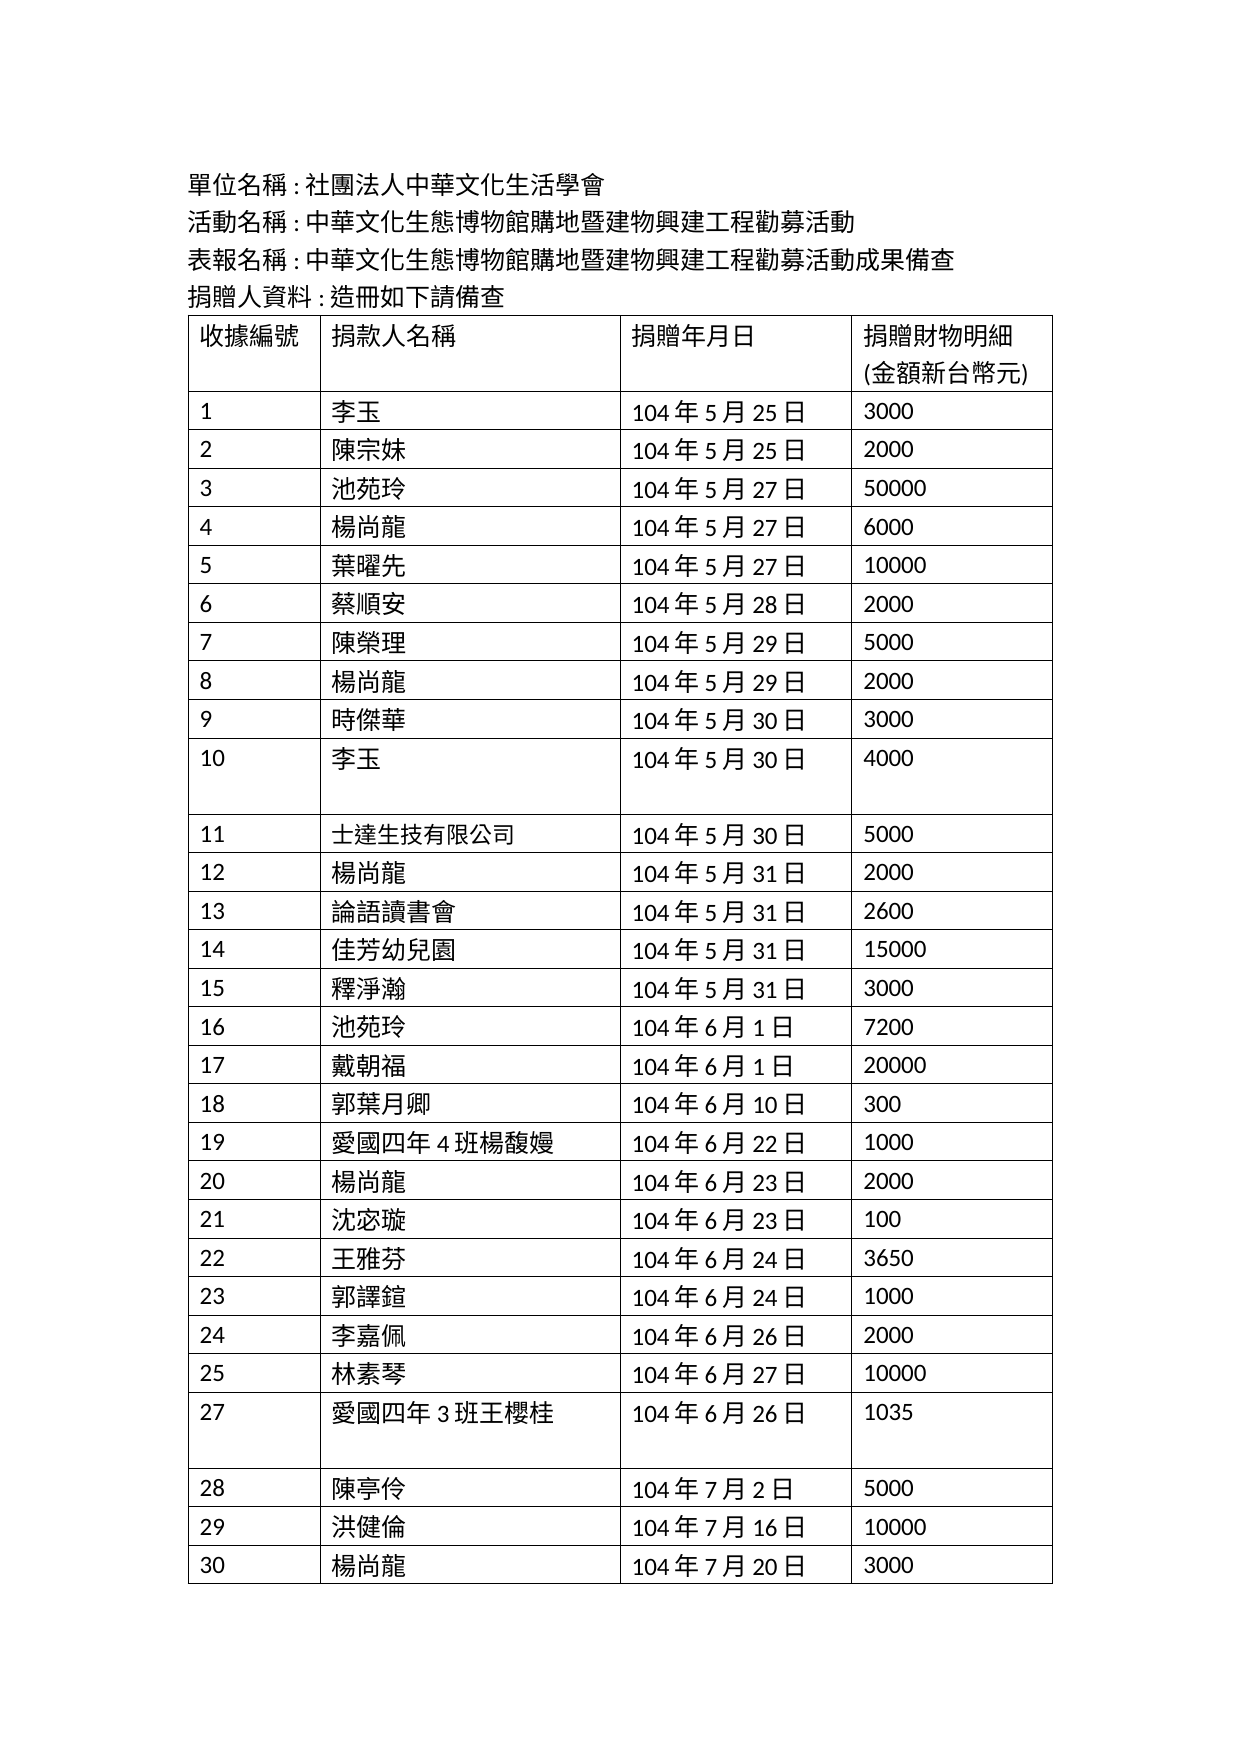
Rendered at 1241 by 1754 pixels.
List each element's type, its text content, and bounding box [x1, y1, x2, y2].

text 捐贈人資料 : 造冊如下請備查 [187, 277, 1053, 314]
table_cell 27 [189, 1393, 320, 1468]
table_cell 2000 [852, 584, 1052, 622]
table_cell 時傑華 [321, 700, 620, 737]
table_cell 10 [189, 739, 320, 813]
table_cell 18 [189, 1084, 320, 1122]
table_cell 30 [189, 1546, 320, 1583]
table_header 收據編號 [189, 316, 320, 391]
table_cell 7200 [852, 1007, 1052, 1045]
table_cell 5 [189, 546, 320, 583]
table_cell 1035 [852, 1393, 1052, 1468]
table_cell 4000 [852, 739, 1052, 813]
table_cell 葉曜先 [321, 546, 620, 583]
table_cell 20 [189, 1161, 320, 1199]
table_cell 104年5月27日 [621, 546, 851, 583]
table_cell 104年6月10日 [621, 1084, 851, 1122]
table_cell 4 [189, 507, 320, 545]
table_cell 104年6月26日 [621, 1316, 851, 1353]
table_cell 25 [189, 1354, 320, 1392]
table_cell 楊尚龍 [321, 507, 620, 545]
table_cell 池苑玲 [321, 1007, 620, 1045]
table_header 捐贈財物明細(金額新台幣元) [852, 316, 1052, 391]
table_cell 104年5月29日 [621, 623, 851, 660]
table_cell 愛國四年4班楊馥嫚 [321, 1123, 620, 1160]
table_cell 23 [189, 1277, 320, 1314]
table_cell 李嘉佩 [321, 1316, 620, 1353]
table_cell 2 [189, 430, 320, 468]
table_cell 王雅芬 [321, 1239, 620, 1276]
table_cell 17 [189, 1046, 320, 1083]
table_cell 戴朝福 [321, 1046, 620, 1083]
table_cell 19 [189, 1123, 320, 1160]
table_cell 14 [189, 930, 320, 968]
table_cell 104年5月29日 [621, 661, 851, 699]
table_cell 104年5月31日 [621, 969, 851, 1006]
table_cell 10000 [852, 1507, 1052, 1545]
table_cell 1000 [852, 1277, 1052, 1314]
table_header 捐贈年月日 [621, 316, 851, 391]
table_cell 1 [189, 392, 320, 429]
table_cell 12 [189, 853, 320, 891]
table_cell 7 [189, 623, 320, 660]
table_cell 陳榮理 [321, 623, 620, 660]
table_cell 104年6月23日 [621, 1161, 851, 1199]
table_cell 100 [852, 1200, 1052, 1237]
table_cell 5000 [852, 1469, 1052, 1506]
table_cell 13 [189, 892, 320, 929]
table_cell 11 [189, 815, 320, 852]
table_cell 104年5月30日 [621, 700, 851, 737]
table_cell 22 [189, 1239, 320, 1276]
table_cell 104年6月24日 [621, 1277, 851, 1314]
table_cell 楊尚龍 [321, 853, 620, 891]
table_cell 104年6月22日 [621, 1123, 851, 1160]
table_cell 楊尚龍 [321, 1161, 620, 1199]
table_cell 陳宗妹 [321, 430, 620, 468]
table_cell 池苑玲 [321, 469, 620, 506]
table_cell 104年5月31日 [621, 930, 851, 968]
table_cell 104年7月16日 [621, 1507, 851, 1545]
table_cell 林素琴 [321, 1354, 620, 1392]
table_cell 10000 [852, 1354, 1052, 1392]
table_cell 楊尚龍 [321, 661, 620, 699]
table_cell 2000 [852, 661, 1052, 699]
table_cell 蔡順安 [321, 584, 620, 622]
table_cell 士達生技有限公司 [321, 815, 620, 852]
table_cell 6 [189, 584, 320, 622]
table_cell 洪健倫 [321, 1507, 620, 1545]
table_cell 10000 [852, 546, 1052, 583]
table_cell 28 [189, 1469, 320, 1506]
table_cell 29 [189, 1507, 320, 1545]
text 單位名稱 : 社團法人中華文化生活學會 [187, 164, 1053, 202]
table_cell 6000 [852, 507, 1052, 545]
table_cell 3000 [852, 392, 1052, 429]
table_cell 愛國四年3班王櫻桂 [321, 1393, 620, 1468]
table_cell 郭譯鍹 [321, 1277, 620, 1314]
table_cell 2000 [852, 1161, 1052, 1199]
table_cell 104年5月27日 [621, 507, 851, 545]
text 活動名稱 : 中華文化生態博物館購地暨建物興建工程勸募活動 [187, 202, 1053, 239]
table_cell 104年5月31日 [621, 853, 851, 891]
table_cell 104年5月27日 [621, 469, 851, 506]
table_cell 104年7月2日 [621, 1469, 851, 1506]
table_cell 104年6月1日 [621, 1046, 851, 1083]
table_cell 104年6月23日 [621, 1200, 851, 1237]
text 表報名稱 : 中華文化生態博物館購地暨建物興建工程勸募活動成果備查 [187, 239, 1053, 277]
table_cell 3650 [852, 1239, 1052, 1276]
table_cell 9 [189, 700, 320, 737]
table_cell 3000 [852, 1546, 1052, 1583]
table_cell 104年5月25日 [621, 392, 851, 429]
table_cell 50000 [852, 469, 1052, 506]
table_cell 8 [189, 661, 320, 699]
table_cell 釋淨瀚 [321, 969, 620, 1006]
table_cell 104年5月30日 [621, 739, 851, 813]
table_cell 3000 [852, 969, 1052, 1006]
table_cell 21 [189, 1200, 320, 1237]
table_header 捐款人名稱 [321, 316, 620, 391]
table_cell 李玉 [321, 392, 620, 429]
table_cell 104年5月31日 [621, 892, 851, 929]
table_cell 郭葉月卿 [321, 1084, 620, 1122]
table_cell 2000 [852, 430, 1052, 468]
table_cell 論語讀書會 [321, 892, 620, 929]
table_cell 5000 [852, 815, 1052, 852]
table_cell 104年6月26日 [621, 1393, 851, 1468]
table_cell 2000 [852, 1316, 1052, 1353]
table_cell 16 [189, 1007, 320, 1045]
table_cell 15000 [852, 930, 1052, 968]
table_cell 李玉 [321, 739, 620, 813]
table_cell 3000 [852, 700, 1052, 737]
table_cell 15 [189, 969, 320, 1006]
table_cell 佳芳幼兒園 [321, 930, 620, 968]
table_cell 2000 [852, 853, 1052, 891]
table_cell 104年7月20日 [621, 1546, 851, 1583]
table_cell 104年5月30日 [621, 815, 851, 852]
table_cell 20000 [852, 1046, 1052, 1083]
table_cell 104年6月24日 [621, 1239, 851, 1276]
table_cell 24 [189, 1316, 320, 1353]
table_cell 104年5月28日 [621, 584, 851, 622]
table_cell 楊尚龍 [321, 1546, 620, 1583]
table_cell 1000 [852, 1123, 1052, 1160]
table_cell 2600 [852, 892, 1052, 929]
table_cell 3 [189, 469, 320, 506]
table_cell 300 [852, 1084, 1052, 1122]
table_cell 陳亭伶 [321, 1469, 620, 1506]
table_cell 104年5月25日 [621, 430, 851, 468]
table_cell 104年6月1日 [621, 1007, 851, 1045]
table_cell 沈宓璇 [321, 1200, 620, 1237]
table_cell 5000 [852, 623, 1052, 660]
table_cell 104年6月27日 [621, 1354, 851, 1392]
